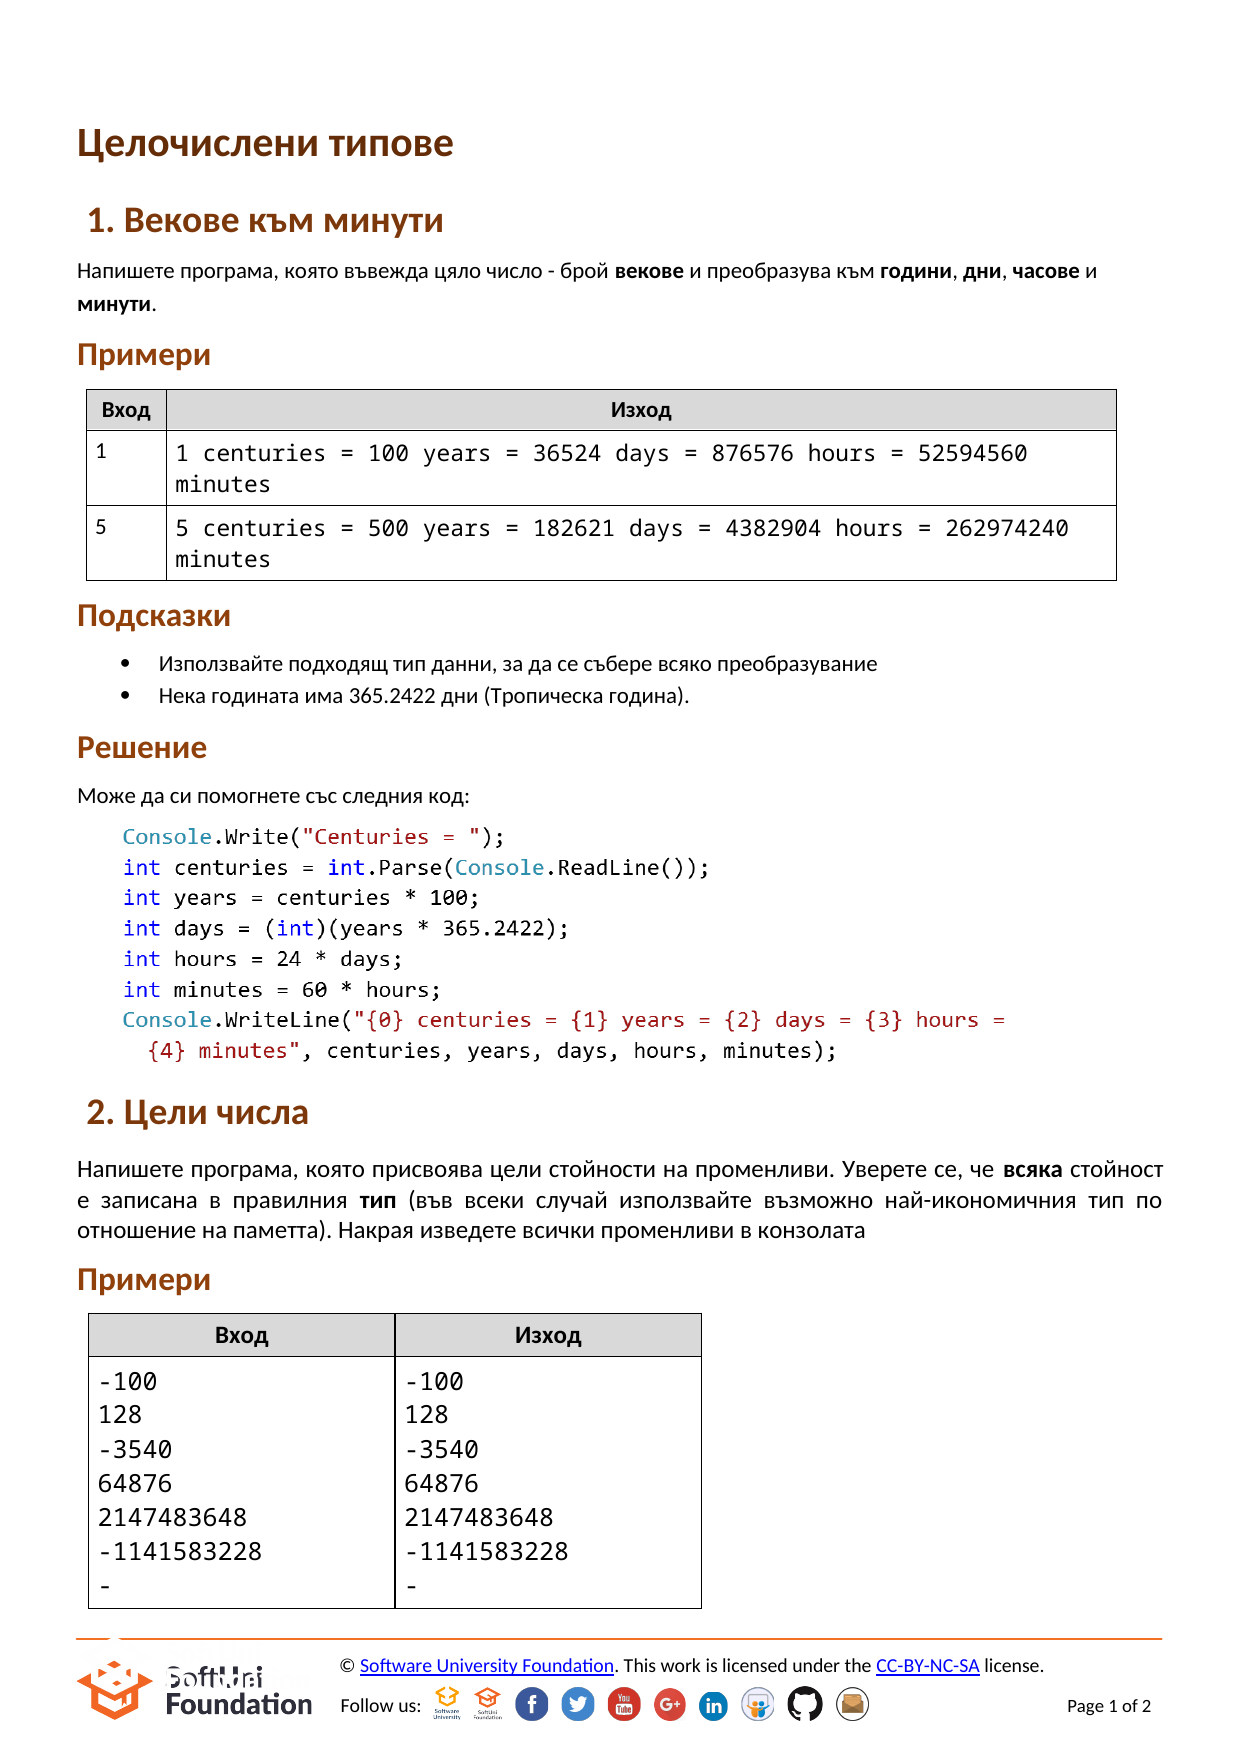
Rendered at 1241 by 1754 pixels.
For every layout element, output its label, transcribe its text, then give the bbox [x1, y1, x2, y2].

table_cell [396, 1357, 701, 1607]
picture [722, 1692, 728, 1700]
subtitle Подсказки [77, 594, 1163, 634]
picture [836, 1687, 869, 1721]
picture [720, 1712, 728, 1721]
picture [121, 825, 1007, 1064]
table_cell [89, 1357, 394, 1607]
table_header Вход [87, 390, 166, 429]
picture [654, 1688, 686, 1721]
picture [515, 1687, 549, 1721]
subtitle Примери [77, 1258, 1163, 1298]
subtitle Примери [77, 333, 1163, 374]
table_cell 5 [87, 506, 166, 580]
subtitle Векове към минути [86, 196, 1163, 241]
picture [76, 1636, 312, 1720]
subtitle Решение [77, 726, 1163, 767]
text Напишете програма, която въвежда цяло число - брой векове и преобразува към години, дни, часове и минути. [77, 257, 1163, 317]
picture [699, 1692, 705, 1700]
list Нека годината има 365.2422 дни (Тропическа година). [121, 681, 1163, 709]
picture [607, 1687, 641, 1721]
table_header Изход [396, 1314, 701, 1356]
picture [561, 1687, 595, 1721]
text Напишете програма, която присвоява цели стойности на променливи. Уверете се, че всяка стойност е записана в правилния тип (във всеки случай използвайте възможно най-икономичния тип по отношение на паметта). Накрая изведете всички променливи в конзолата [77, 1153, 1163, 1245]
picture [741, 1687, 774, 1721]
table_header Изход [167, 390, 1116, 429]
table_cell 1 [87, 431, 166, 505]
picture [699, 1712, 707, 1721]
picture [473, 1687, 502, 1721]
table_cell 1 centuries = 100 years = 36524 days = 876576 hours = 52594560 minutes [167, 431, 1116, 505]
picture [433, 1686, 461, 1721]
table_cell 5 centuries = 500 years = 182621 days = 4382904 hours = 262974240 minutes [167, 506, 1116, 580]
subtitle Цели числа [86, 1088, 1163, 1134]
picture [787, 1686, 823, 1721]
subtitle Целочислени типове [77, 116, 1163, 167]
table_header Вход [89, 1314, 394, 1356]
list Използвайте подходящ тип данни, за да се събере всяко преобразувание [121, 649, 1163, 677]
picture [712, 1703, 721, 1712]
text Може да си помогнете със следния код: [77, 781, 1163, 809]
